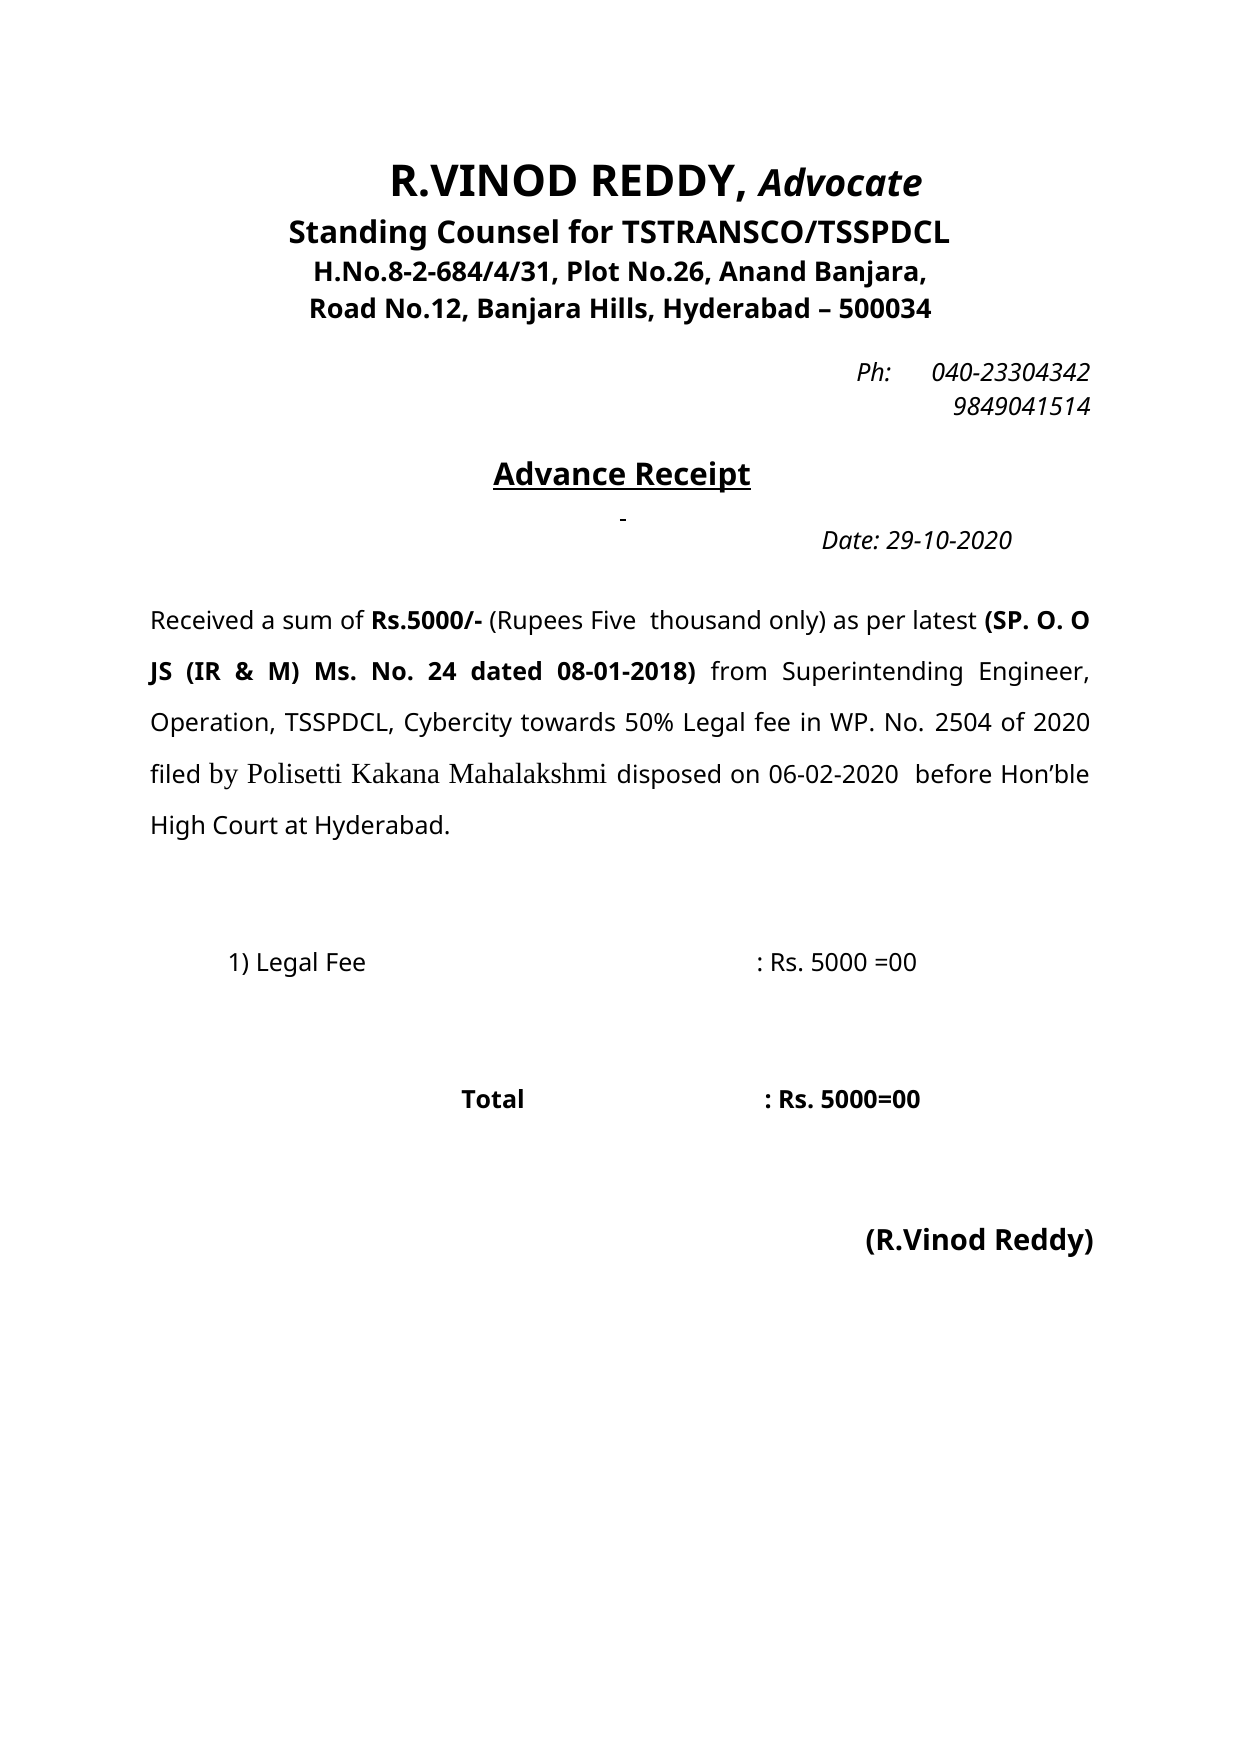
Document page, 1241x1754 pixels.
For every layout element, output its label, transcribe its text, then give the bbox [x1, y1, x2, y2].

text Standing Counsel for TSTRANSCO/TSSPDCL [227, 209, 1012, 252]
text (R.Vinod Reddy) [677, 1219, 1094, 1259]
text 1) Legal Fee : Rs. 5000 =00 [227, 945, 975, 979]
text 9849041514 [150, 389, 1090, 423]
text Date: 29-10-2020 [227, 523, 1012, 557]
text Total : Rs. 5000=00 [227, 1082, 975, 1116]
text Road No.12, Banjara Hills, Hyderabad – 500034 [150, 289, 1090, 326]
text H.No.8-2-684/4/31, Plot No.26, Anand Banjara, [150, 252, 1090, 289]
text Received a sum of Rs.5000/- (Rupees Five thousand only) as per latest (SP. O. O JS (IR & M) Ms. No. 24 dated 08-01-2018) from Superintending Engineer, Operation, TSSPDCL, Cybercity towards 50% Legal fee in WP. No. 2504 of 2020 filed by Polisetti Kakana Mahalakshmi disposed on 06-02-2020 before Hon’ble High Court at Hyderabad. [150, 603, 1090, 841]
text Ph: 040-23304342 [150, 355, 1090, 389]
text Advance Receipt [150, 452, 1094, 494]
text R.VINOD REDDY, Advocate [227, 150, 1012, 209]
